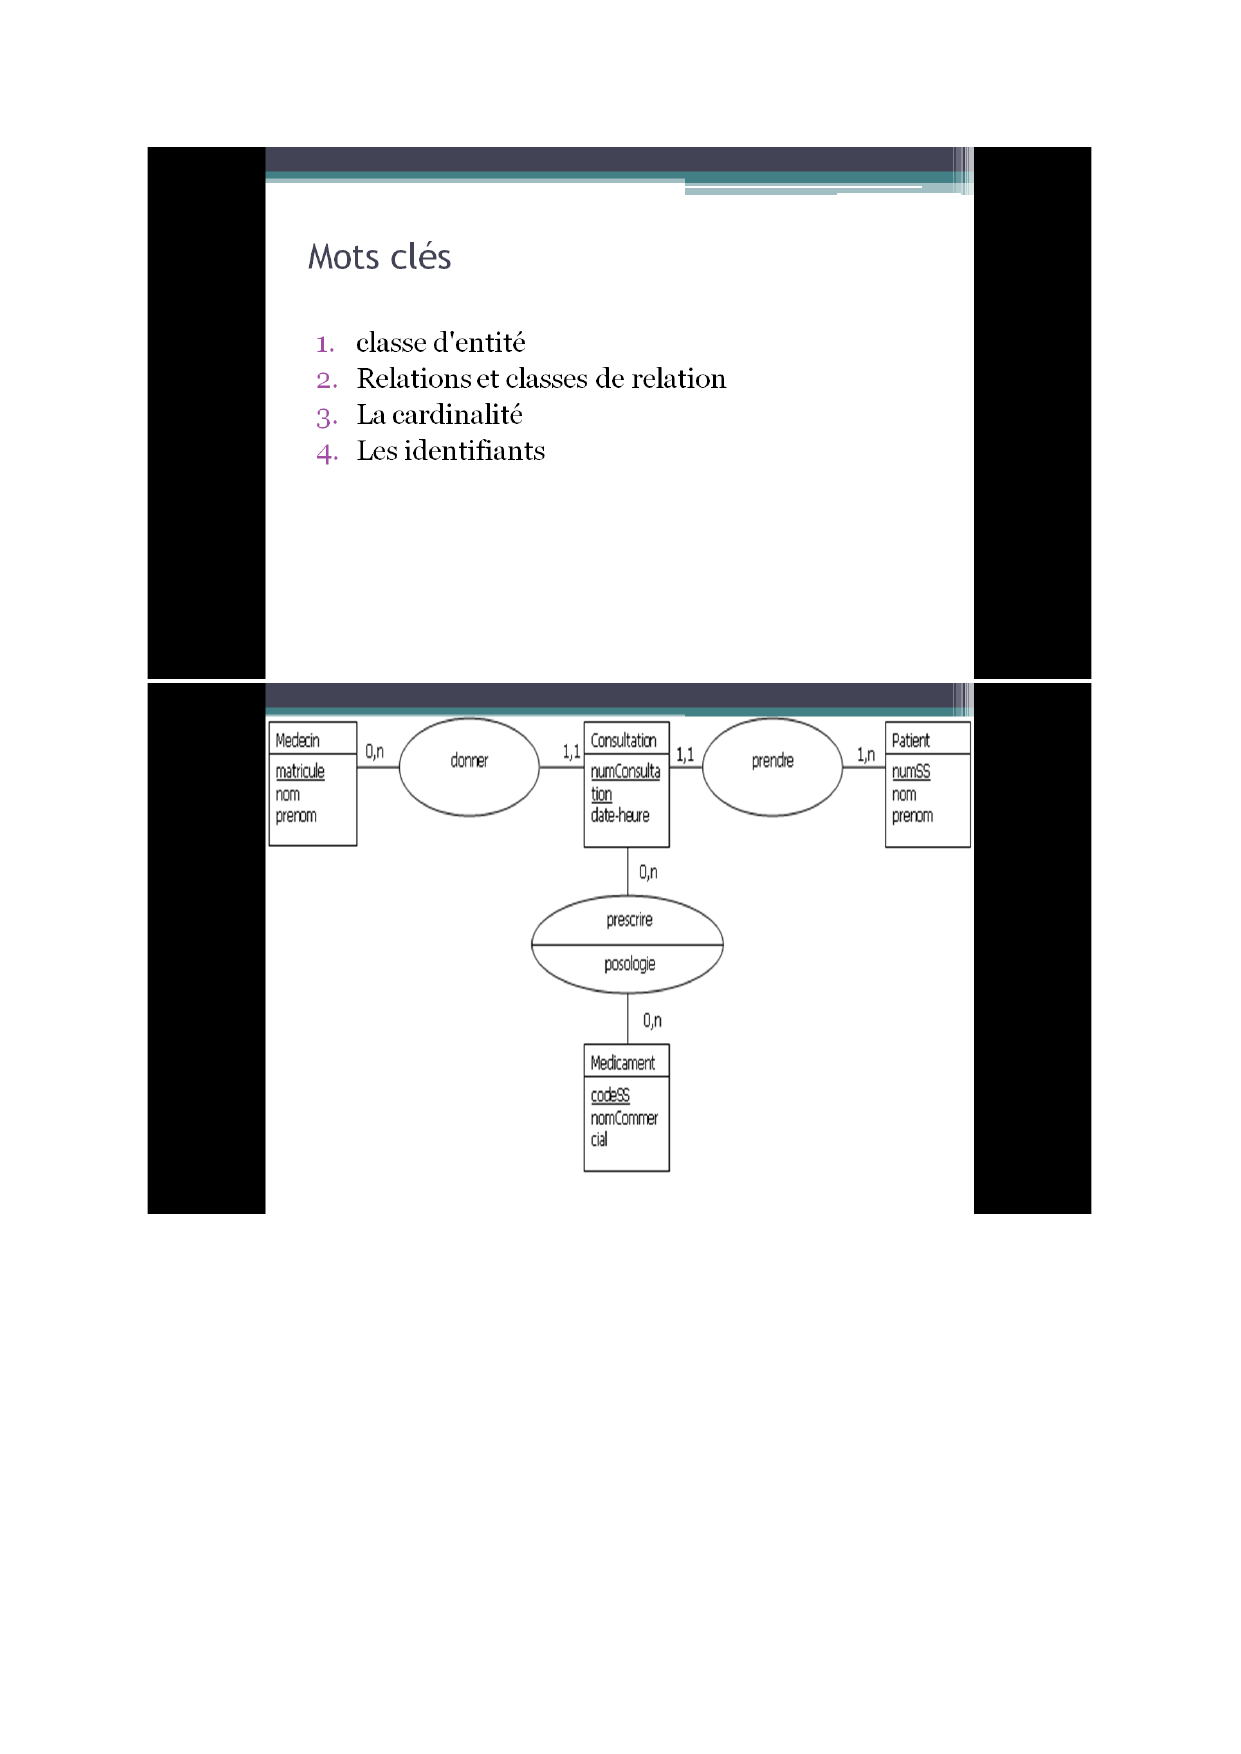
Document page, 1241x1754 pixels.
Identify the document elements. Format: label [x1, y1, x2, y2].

picture [147, 683, 1092, 1214]
picture [147, 147, 1092, 679]
